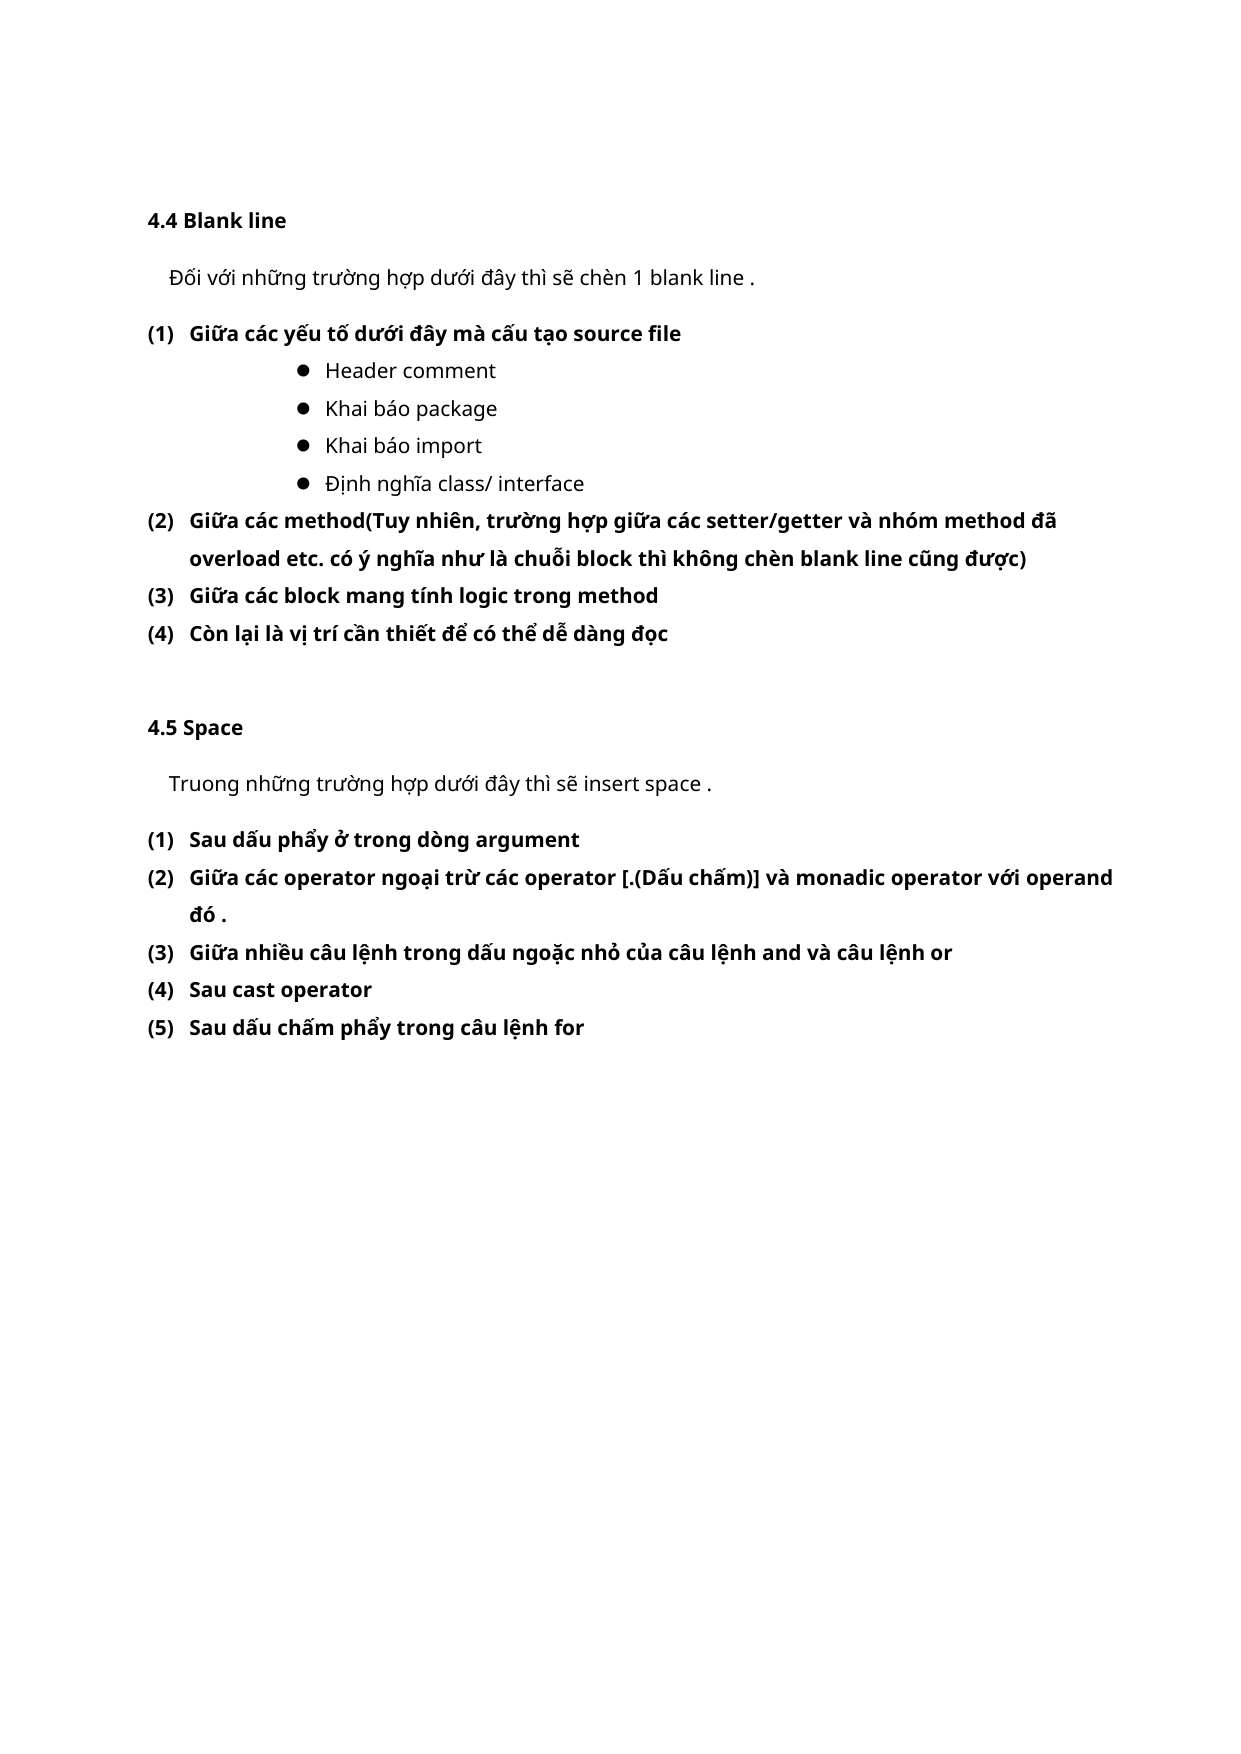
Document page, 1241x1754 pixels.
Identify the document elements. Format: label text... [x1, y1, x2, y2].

list Định nghĩa class/ interface [295, 464, 1122, 502]
subtitle Giữa các yếu tố dưới đây mà cấu tạo source file [148, 314, 1122, 352]
subtitle Giữa các method(Tuy nhiên, trường hợp giữa các setter/getter và nhóm method đã overload etc. có ý nghĩa như là chuỗi block thì không chèn blank line cũng được) [148, 502, 1122, 577]
list Khai báo import [295, 427, 1122, 464]
subtitle Sau dấu phẩy ở trong dòng argument [148, 821, 1122, 858]
subtitle Sau cast operator [148, 971, 1122, 1008]
text Đối với những trường hợp dưới đây thì sẽ chèn 1 blank line . [168, 258, 1122, 296]
subtitle Giữa các block mang tính logic trong method [148, 577, 1122, 614]
subtitle Space [148, 708, 1122, 746]
subtitle Sau dấu chấm phẩy trong câu lệnh for [148, 1008, 1122, 1046]
list Header comment [295, 352, 1122, 389]
list Khai báo package [295, 389, 1122, 427]
text Truong những trường hợp dưới đây thì sẽ insert space . [168, 764, 1122, 802]
subtitle Còn lại là vị trí cần thiết để có thể dễ dàng đọc [148, 614, 1122, 652]
subtitle Blank line [148, 202, 1122, 239]
subtitle Giữa các operator ngoại trừ các operator [.(Dấu chấm)] và monadic operator với operand đó . [148, 858, 1122, 933]
subtitle Giữa nhiều câu lệnh trong dấu ngoặc nhỏ của câu lệnh and và câu lệnh or [148, 933, 1122, 971]
